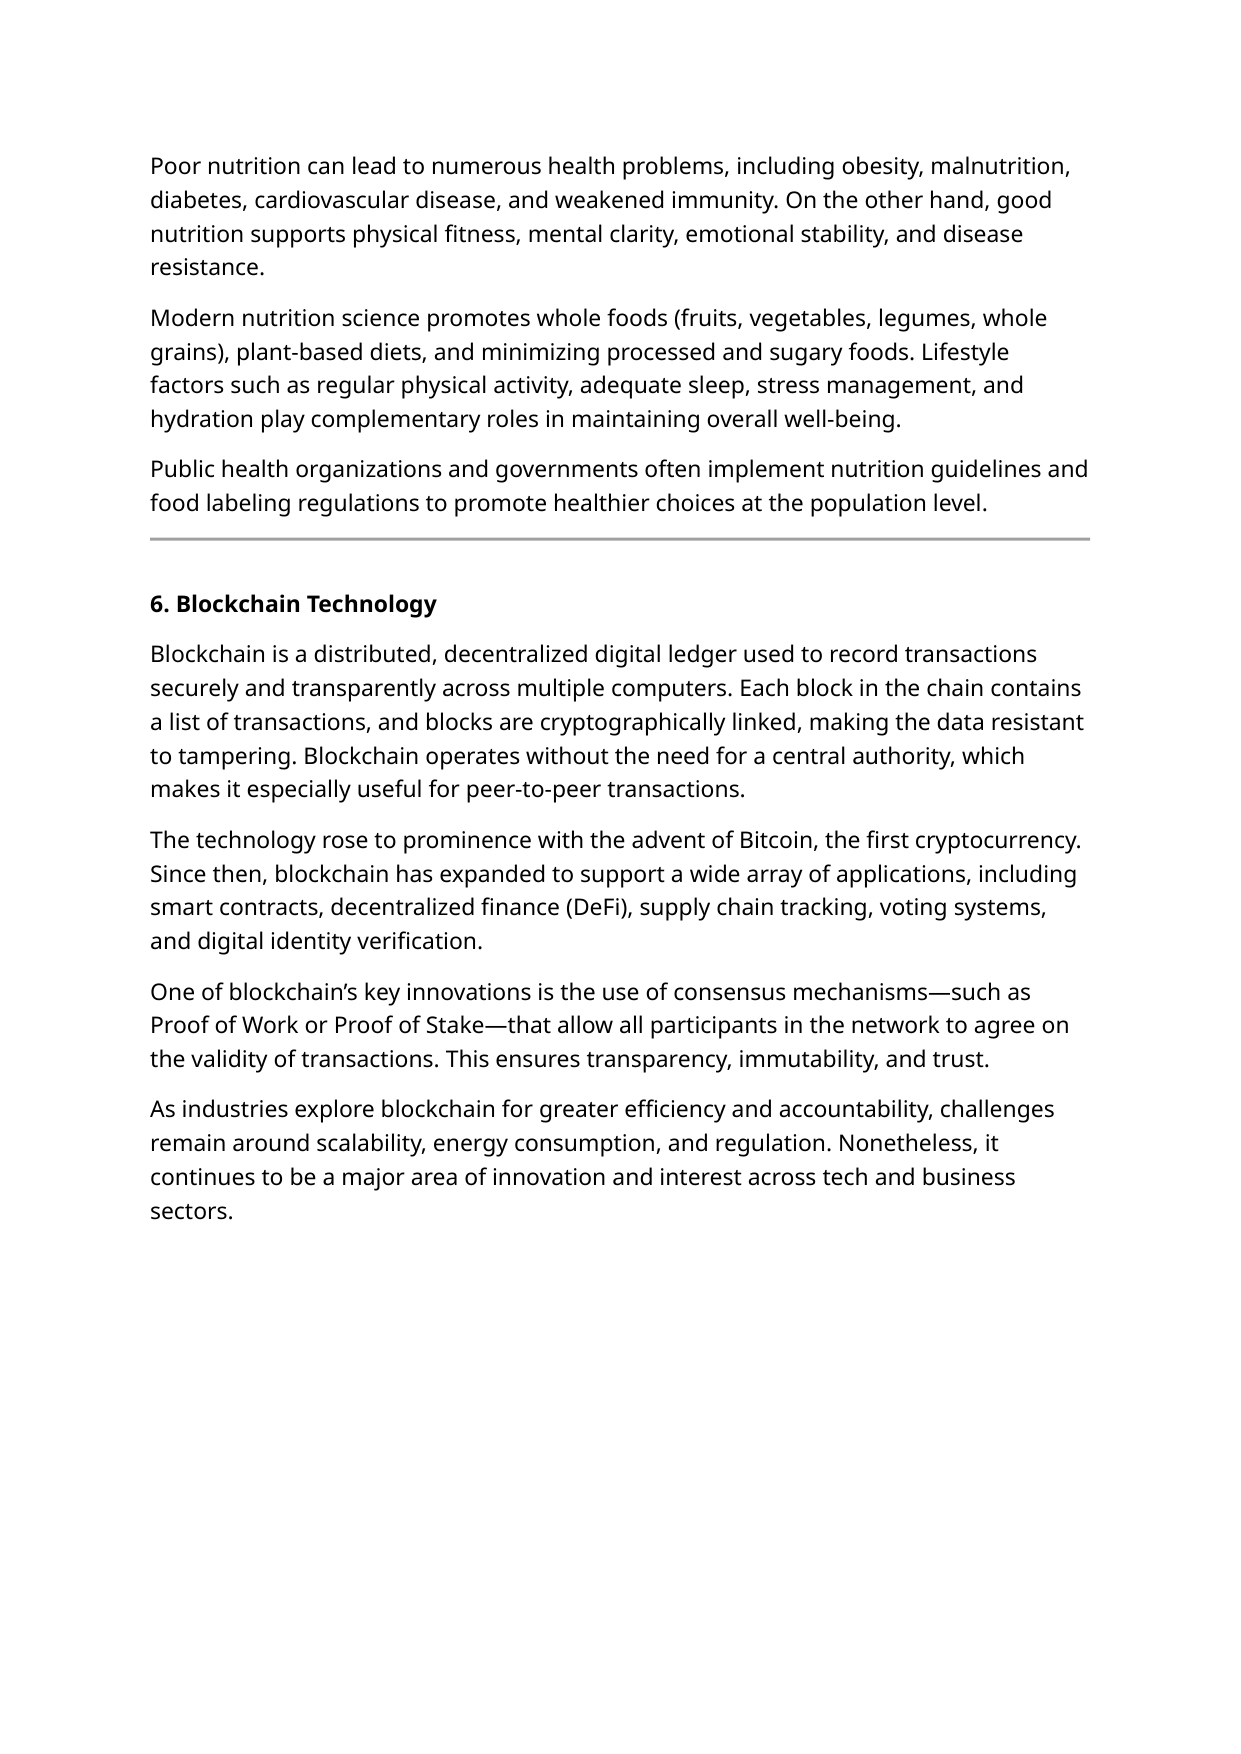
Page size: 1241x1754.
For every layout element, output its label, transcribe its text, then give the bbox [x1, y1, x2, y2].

text Blockchain is a distributed, decentralized digital ledger used to record transactions securely and transparently across multiple computers. Each block in the chain contains a list of transactions, and blocks are cryptographically linked, making the data resistant to tampering. Blockchain operates without the need for a central authority, which makes it especially useful for peer-to-peer transactions. [150, 638, 1090, 804]
text The technology rose to prominence with the advent of Bitcoin, the first cryptocurrency. Since then, blockchain has expanded to support a wide array of applications, including smart contracts, decentralized finance (DeFi), supply chain tracking, voting systems, and digital identity verification. [150, 824, 1090, 956]
text Modern nutrition science promotes whole foods (fruits, vegetables, legumes, whole grains), plant-based diets, and minimizing processed and sugary foods. Lifestyle factors such as regular physical activity, adequate sleep, stress management, and hydration play complementary roles in maintaining overall well-being. [150, 302, 1090, 434]
text One of blockchain’s key innovations is the use of consensus mechanisms—such as Proof of Work or Proof of Stake—that allow all participants in the network to agree on the validity of transactions. This ensures transparency, immutability, and trust. [150, 975, 1090, 1074]
text As industries explore blockchain for greater efficiency and accountability, challenges remain around scalability, energy consumption, and regulation. Nonetheless, it continues to be a major area of innovation and interest across tech and business sectors. [150, 1093, 1090, 1226]
text 6. Blockchain Technology [150, 588, 1090, 619]
text Poor nutrition can lead to numerous health problems, including obesity, malnutrition, diabetes, cardiovascular disease, and weakened immunity. On the other hand, good nutrition supports physical fitness, mental clarity, emotional stability, and disease resistance. [150, 150, 1090, 282]
text Public health organizations and governments often implement nutrition guidelines and food labeling regulations to promote healthier choices at the population level. [150, 453, 1090, 518]
